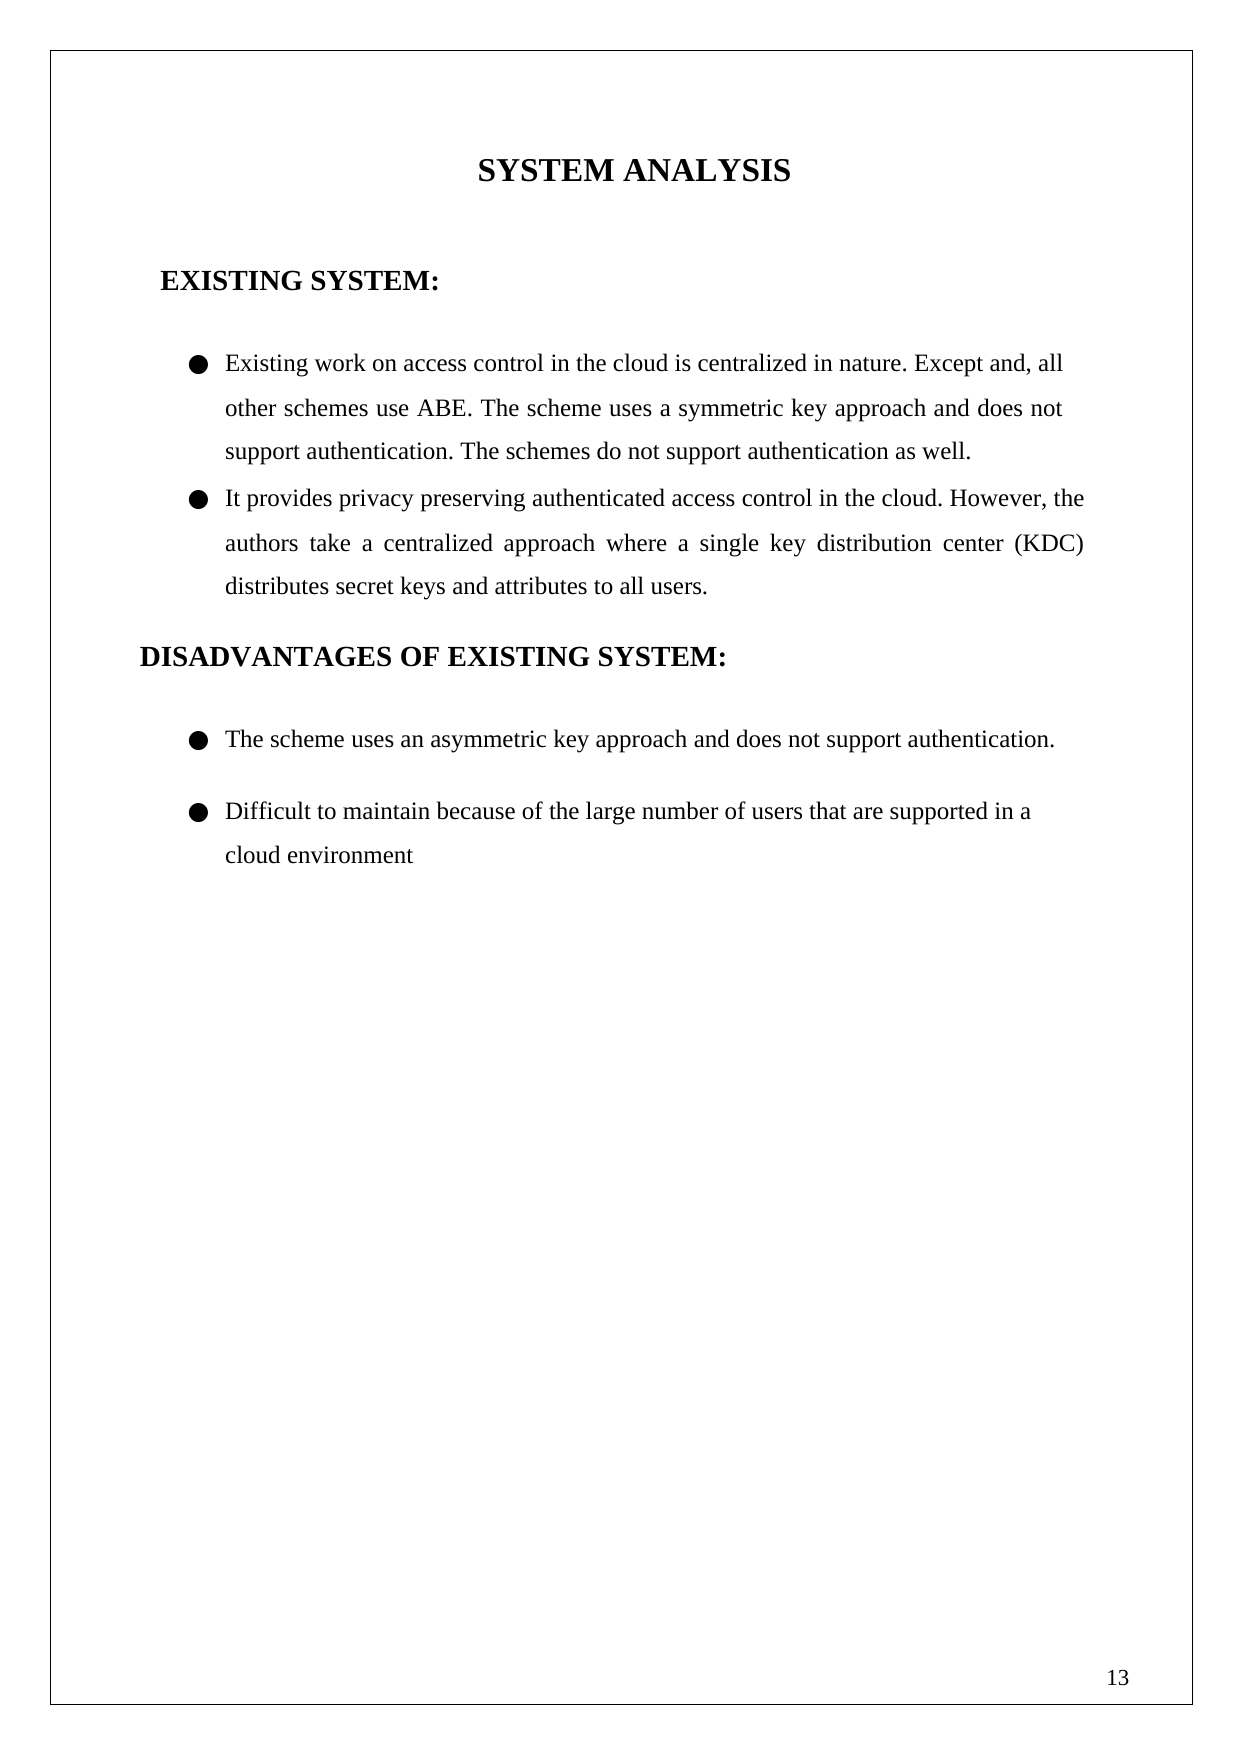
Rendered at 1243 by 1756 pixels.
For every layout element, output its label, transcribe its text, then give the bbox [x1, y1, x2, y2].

subtitle SYSTEM ANALYSIS [166, 150, 1103, 188]
subtitle EXISTING SYSTEM: [160, 263, 1141, 296]
list Difficult to maintain because of the large number of users that are supported in a cloud environment [187, 793, 1032, 869]
list The scheme uses an asymmetric key approach and does not support authentication. [187, 721, 1141, 755]
list It provides privacy preserving authenticated access control in the cloud. However, the authors take a centralized approach where a single key distribution center (KDC) distributes secret keys and attributes to all users. [187, 479, 1084, 600]
list Existing work on access control in the cloud is centralized in nature. Except and, all other schemes use ABE. The scheme uses a symmetric key approach and does not support authentication. The schemes do not support authentication as well. [187, 345, 1063, 465]
subtitle DISADVANTAGES OF EXISTING SYSTEM: [139, 639, 1141, 673]
